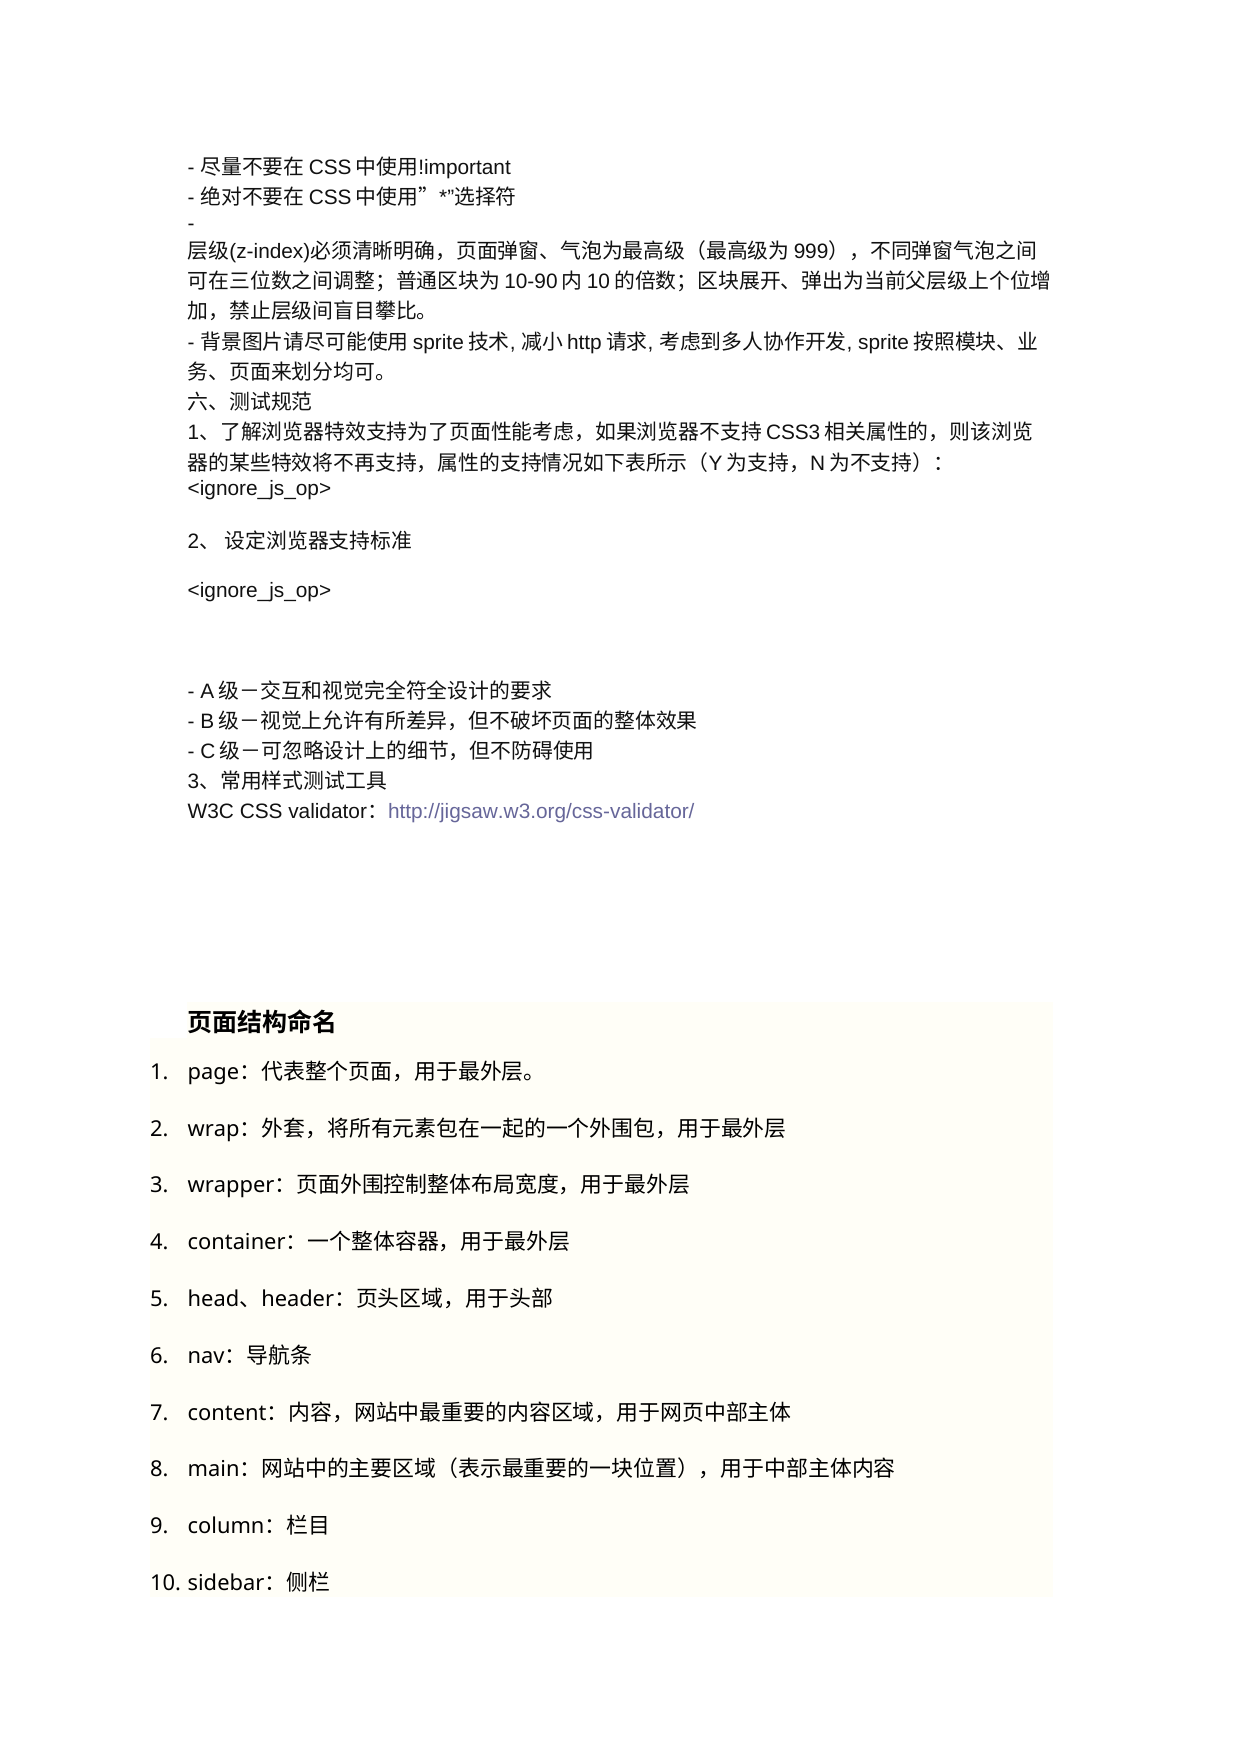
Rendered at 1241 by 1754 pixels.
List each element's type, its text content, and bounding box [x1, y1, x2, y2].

list sidebar：侧栏 [150, 1565, 1053, 1597]
list nav：导航条 [150, 1338, 1053, 1369]
list container：一个整体容器，用于最外层 [150, 1224, 1053, 1256]
list wrapper：页面外围控制整体布局宽度，用于最外层 [150, 1167, 1053, 1199]
list content：内容，网站中最重要的内容区域，用于网页中部主体 [150, 1394, 1053, 1426]
list head、header：页头区域，用于头部 [150, 1281, 1053, 1313]
list main：网站中的主要区域（表示最重要的一块位置），用于中部主体内容 [150, 1451, 1053, 1483]
list page：代表整个页面，用于最外层。 [150, 1054, 1053, 1086]
list wrap：外套，将所有元素包在一起的一个外围包，用于最外层 [150, 1111, 1053, 1142]
list column：栏目 [150, 1508, 1053, 1540]
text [187, 150, 1053, 825]
text 页面结构命名 [187, 1002, 1053, 1038]
